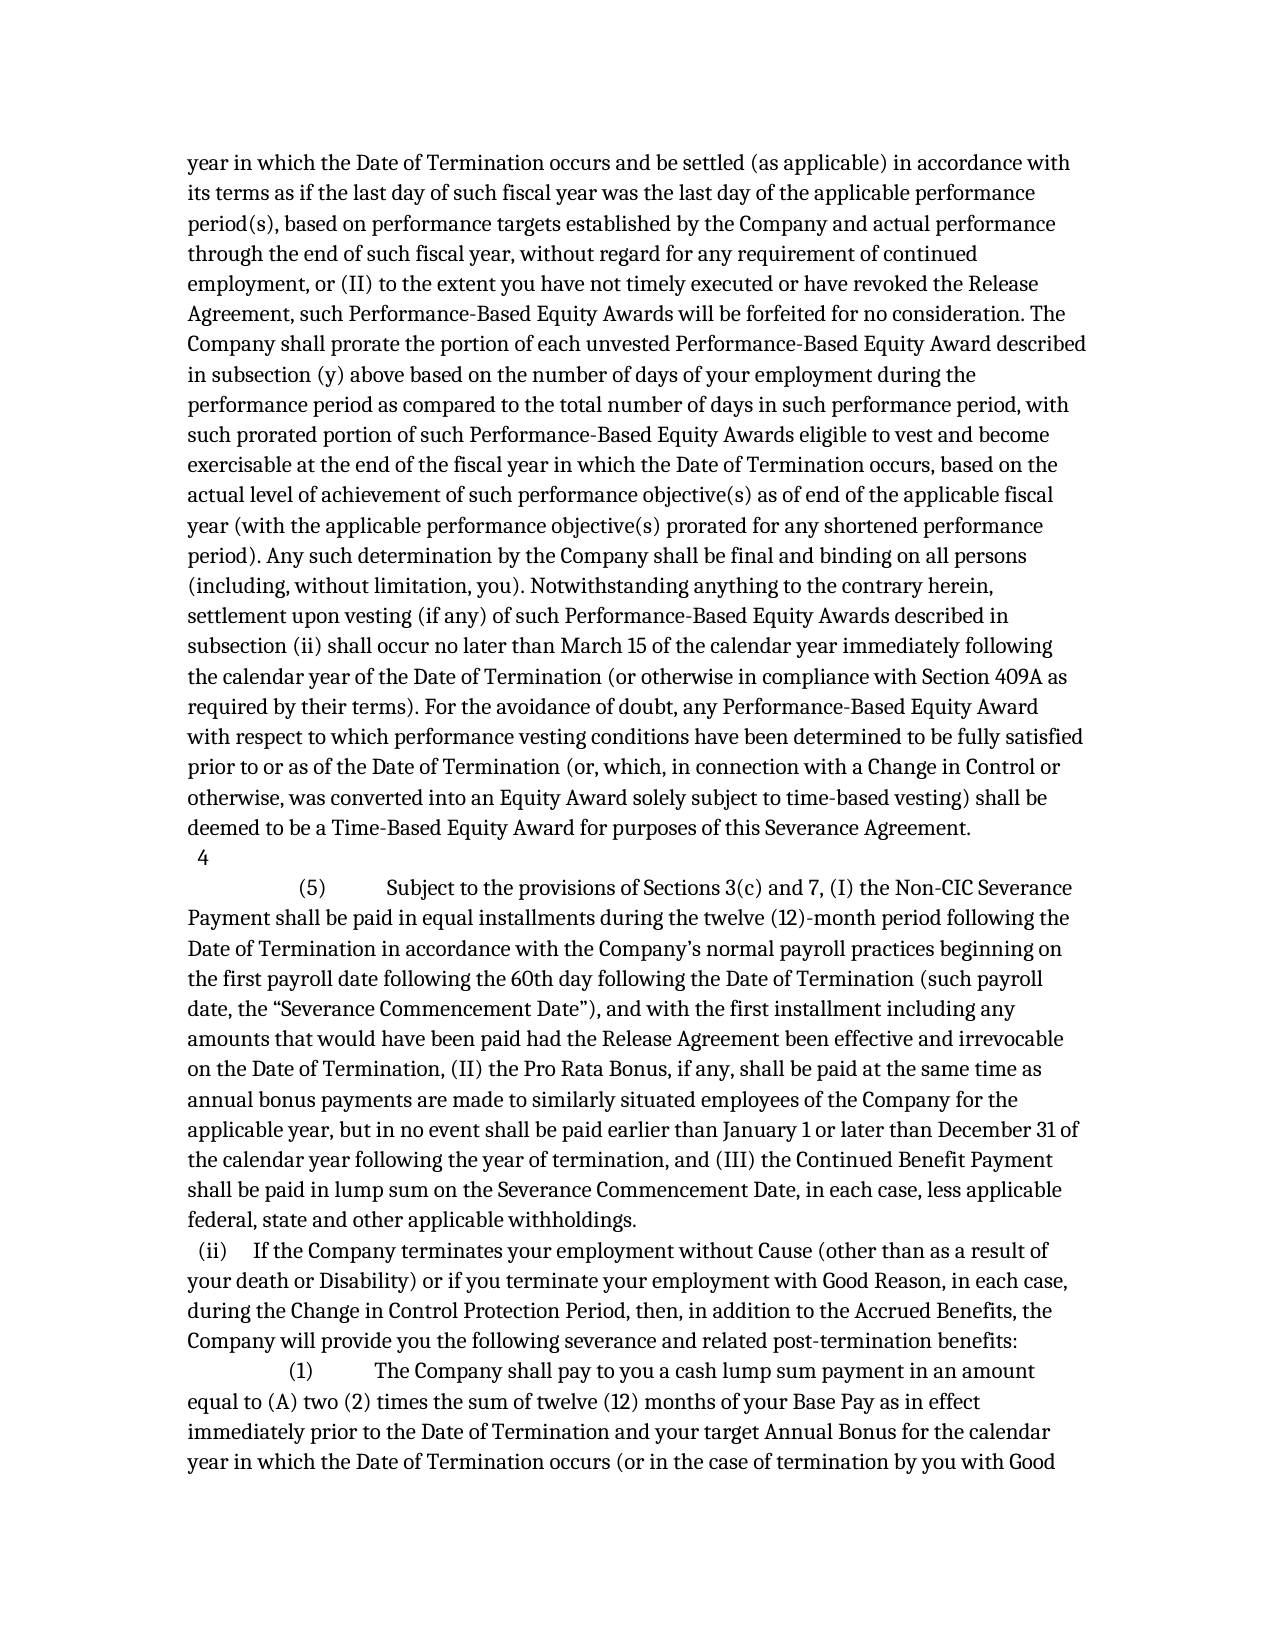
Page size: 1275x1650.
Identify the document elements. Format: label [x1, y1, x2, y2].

text [187, 150, 1087, 1475]
